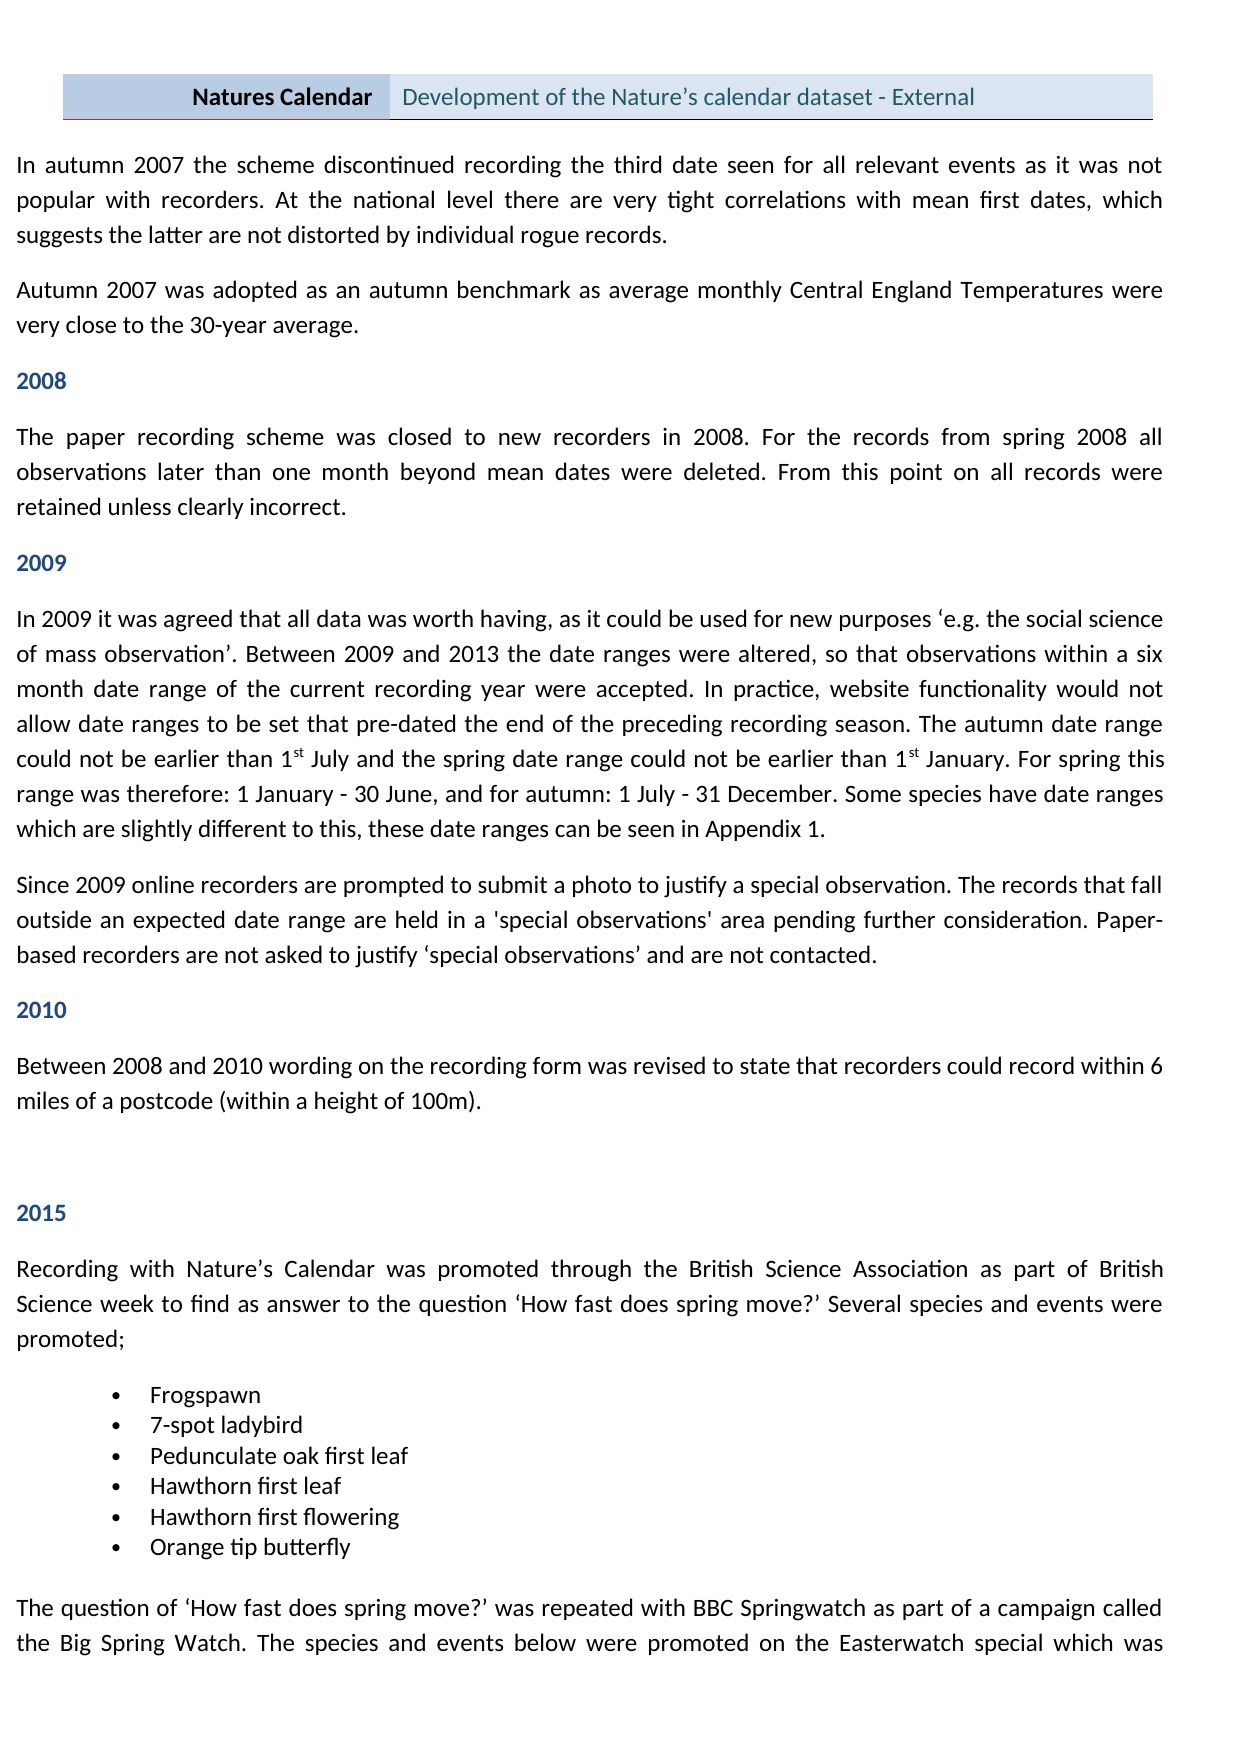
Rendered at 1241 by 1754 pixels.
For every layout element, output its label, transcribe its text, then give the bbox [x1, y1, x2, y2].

list Frogspawn [112, 1379, 1165, 1409]
text In autumn 2007 the scheme discontinued recording the third date seen for all relevant events as it was not popular with recorders. At the national level there are very tight correlations with mean first dates, which suggests the latter are not distorted by individual rogue records. [16, 149, 1165, 249]
text 2010 [16, 995, 1165, 1025]
list Orange tip butterfly [112, 1531, 1165, 1562]
text Between 2008 and 2010 wording on the recording form was revised to state that recorders could record within 6 miles of a postcode (within a height of 100m). [16, 1051, 1165, 1116]
text Since 2009 online recorders are prompted to submit a photo to justify a special observation. The records that fall outside an expected date range are held in a 'special observations' area pending further consideration. Paper-based recorders are not asked to justify ‘special observations’ and are not contacted. [16, 869, 1165, 969]
text Recording with Nature’s Calendar was promoted through the British Science Association as part of British Science week to find as answer to the question ‘How fast does spring move?’ Several species and events were promoted; [16, 1253, 1165, 1353]
list Hawthorn first flowering [112, 1501, 1165, 1531]
list Pedunculate oak first leaf [112, 1440, 1165, 1470]
text 2015 [16, 1197, 1165, 1228]
list 7-spot ladybird [112, 1409, 1165, 1440]
text Autumn 2007 was adopted as an autumn benchmark as average monthly Central England Temperatures were very close to the 30-year average. [16, 275, 1165, 340]
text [16, 1592, 1165, 1658]
text In 2009 it was agreed that all data was worth having, as it could be used for new purposes ‘e.g. the social science of mass observation’. Between 2009 and 2013 the date ranges were altered, so that observations within a six month date range of the current recording year were accepted. In practice, website functionality would not allow date ranges to be set that pre-dated the end of the preceding recording season. The autumn date range could not be earlier than 1st July and the spring date range could not be earlier than 1st January. For spring this range was therefore: 1 January - 30 June, and for autumn: 1 July - 31 December. Some species have date ranges which are slightly different to this, these date ranges can be seen in Appendix 1. [16, 603, 1165, 843]
text The paper recording scheme was closed to new recorders in 2008. For the records from spring 2008 all observations later than one month beyond mean dates were deleted. From this point on all records were retained unless clearly incorrect. [16, 421, 1165, 522]
text 2008 [16, 366, 1165, 396]
text 2009 [16, 547, 1165, 578]
list Hawthorn first leaf [112, 1470, 1165, 1501]
